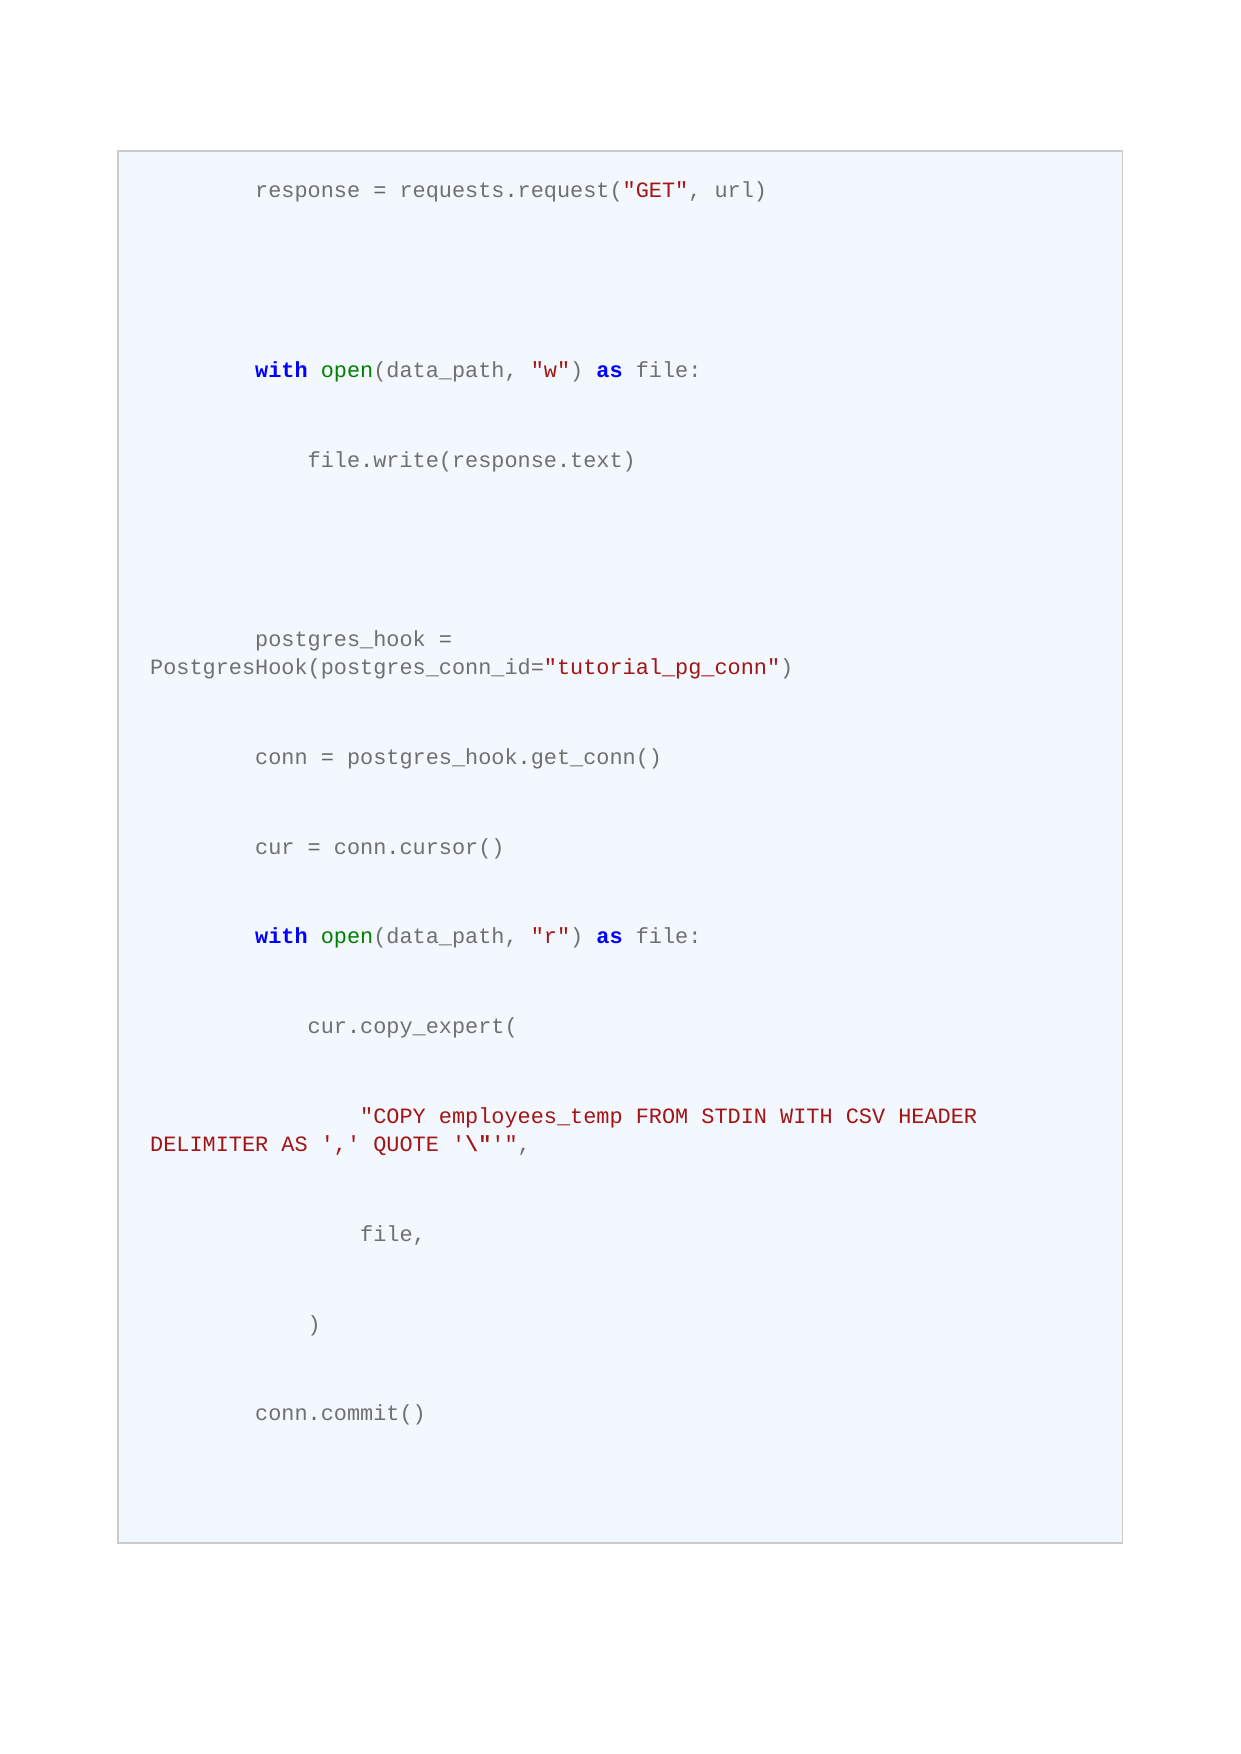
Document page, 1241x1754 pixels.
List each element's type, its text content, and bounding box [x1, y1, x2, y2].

text ) [119, 1283, 1122, 1337]
text with open(data_path, "w") as file: [119, 330, 1122, 384]
text with open(data_path, "r") as file: [119, 897, 1122, 951]
text file.write(response.text) [119, 420, 1122, 474]
text "COPY employees_temp FROM STDIN WITH CSV HEADER DELIMITER AS ',' QUOTE '\"'", [119, 1076, 1122, 1158]
text file, [119, 1194, 1122, 1248]
text conn = postgres_hook.get_conn() [119, 717, 1122, 771]
text response = requests.request("GET", url) [119, 152, 1122, 204]
text postgres_hook = PostgresHook(postgres_conn_id="tutorial_pg_conn") [119, 599, 1122, 681]
text conn.commit() [119, 1373, 1122, 1427]
text cur.copy_expert( [119, 986, 1122, 1040]
text cur = conn.cursor() [119, 807, 1122, 861]
